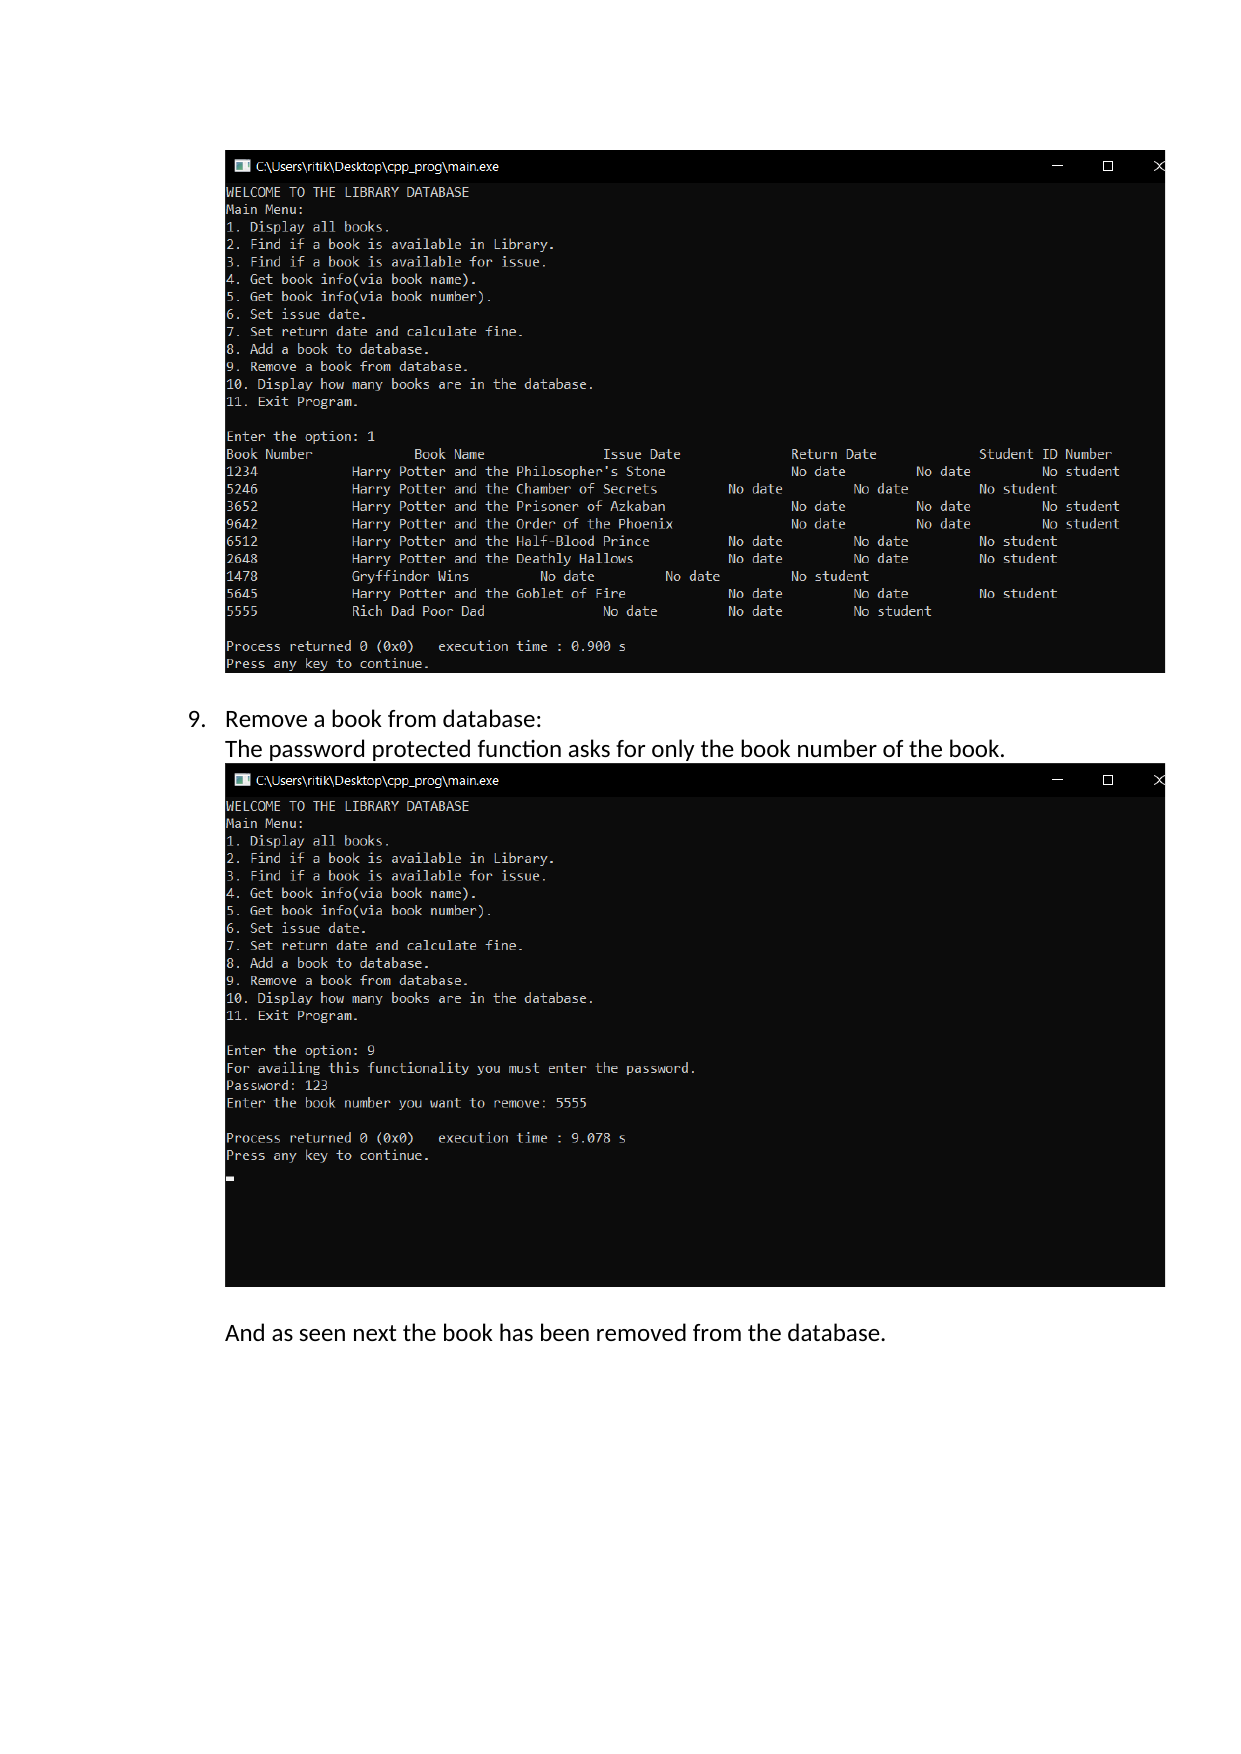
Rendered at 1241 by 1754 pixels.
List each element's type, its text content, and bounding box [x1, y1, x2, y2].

list The password protected function asks for only the book number of the book. [225, 733, 1090, 763]
list And as seen next the book has been removed from the database. [225, 1317, 1090, 1347]
picture [225, 763, 1166, 1287]
picture [225, 150, 1166, 673]
list Remove a book from database: [187, 703, 1090, 733]
